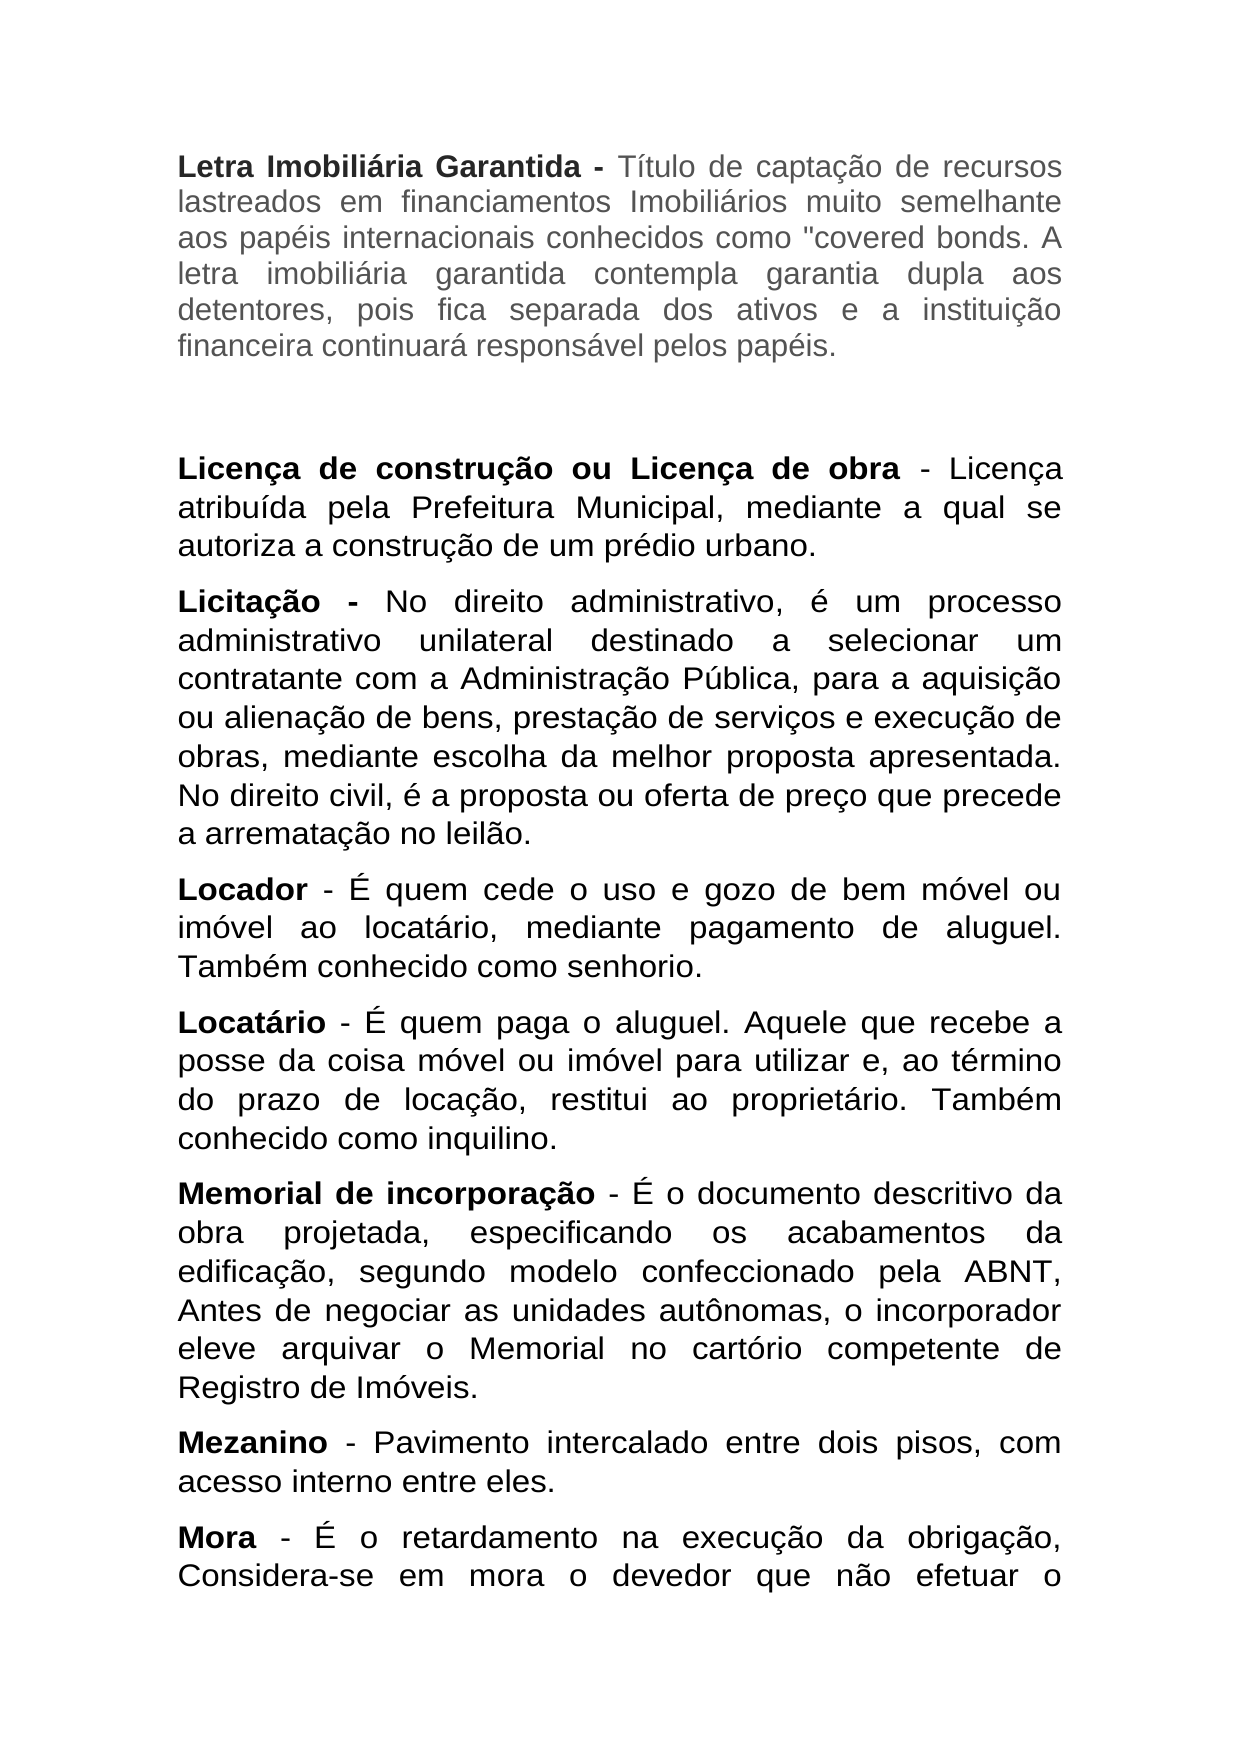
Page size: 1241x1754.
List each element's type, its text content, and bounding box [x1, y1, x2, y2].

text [177, 1519, 1063, 1593]
text Mezanino - Pavimento intercalado entre dois pisos, com acesso interno entre eles. [177, 1424, 1063, 1499]
text Locador - É quem cede o uso e gozo de bem móvel ou imóvel ao locatário, mediante pagamento de aluguel. Também conhecido como senhorio. [177, 871, 1063, 984]
text Licitação - No direito administrativo, é um processo administrativo unilateral destinado a selecionar um contratante com a Administração Pública, para a aquisição ou alienação de bens, prestação de serviços e execução de obras, mediante escolha da melhor proposta apresentada. No direito civil, é a proposta ou oferta de preço que precede a arrematação no leilão. [177, 583, 1063, 851]
text Licença de construção ou Licença de obra - Licença atribuída pela Prefeitura Municipal, mediante a qual se autoriza a construção de um prédio urbano. [177, 450, 1063, 563]
text Memorial de incorporação - É o documento descritivo da obra projetada, especificando os acabamentos da edificação, segundo modelo confeccionado pela ABNT, Antes de negociar as unidades autônomas, o incorporador eleve arquivar o Memorial no cartório competente de Registro de Imóveis. [177, 1175, 1063, 1405]
text Letra Imobiliária Garantida - Título de captação de recursos lastreados em financiamentos Imobiliários muito semelhante aos papéis internacionais conhecidos como "covered bonds. A letra imobiliária garantida contempla garantia dupla aos detentores, pois fica separada dos ativos e a instituição financeira continuará responsável pelos papéis. [177, 148, 1063, 363]
text Locatário - É quem paga o aluguel. Aquele que recebe a posse da coisa móvel ou imóvel para utilizar e, ao término do prazo de locação, restitui ao proprietário. Também conhecido como inquilino. [177, 1004, 1063, 1156]
